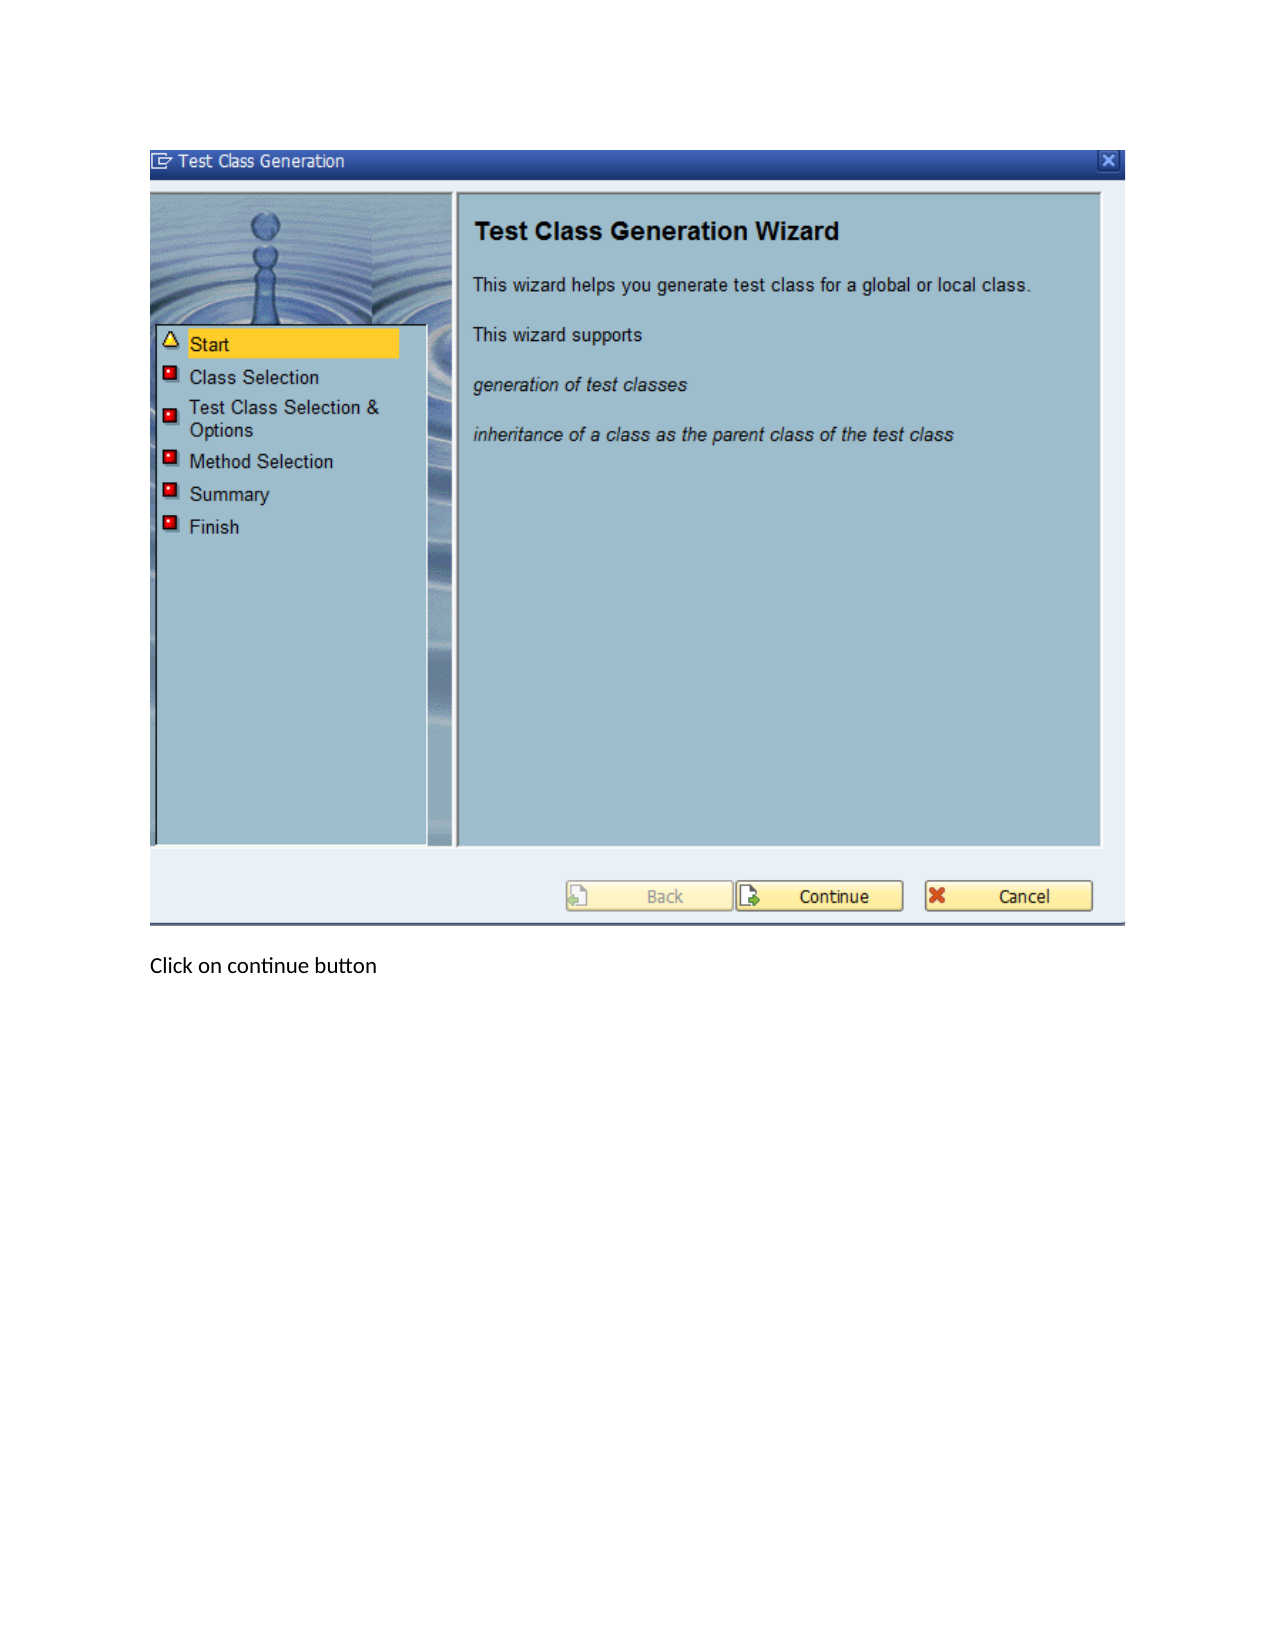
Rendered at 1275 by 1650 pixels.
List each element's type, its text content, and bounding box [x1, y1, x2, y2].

text Click on continue button [150, 951, 1125, 979]
picture [150, 150, 1125, 926]
